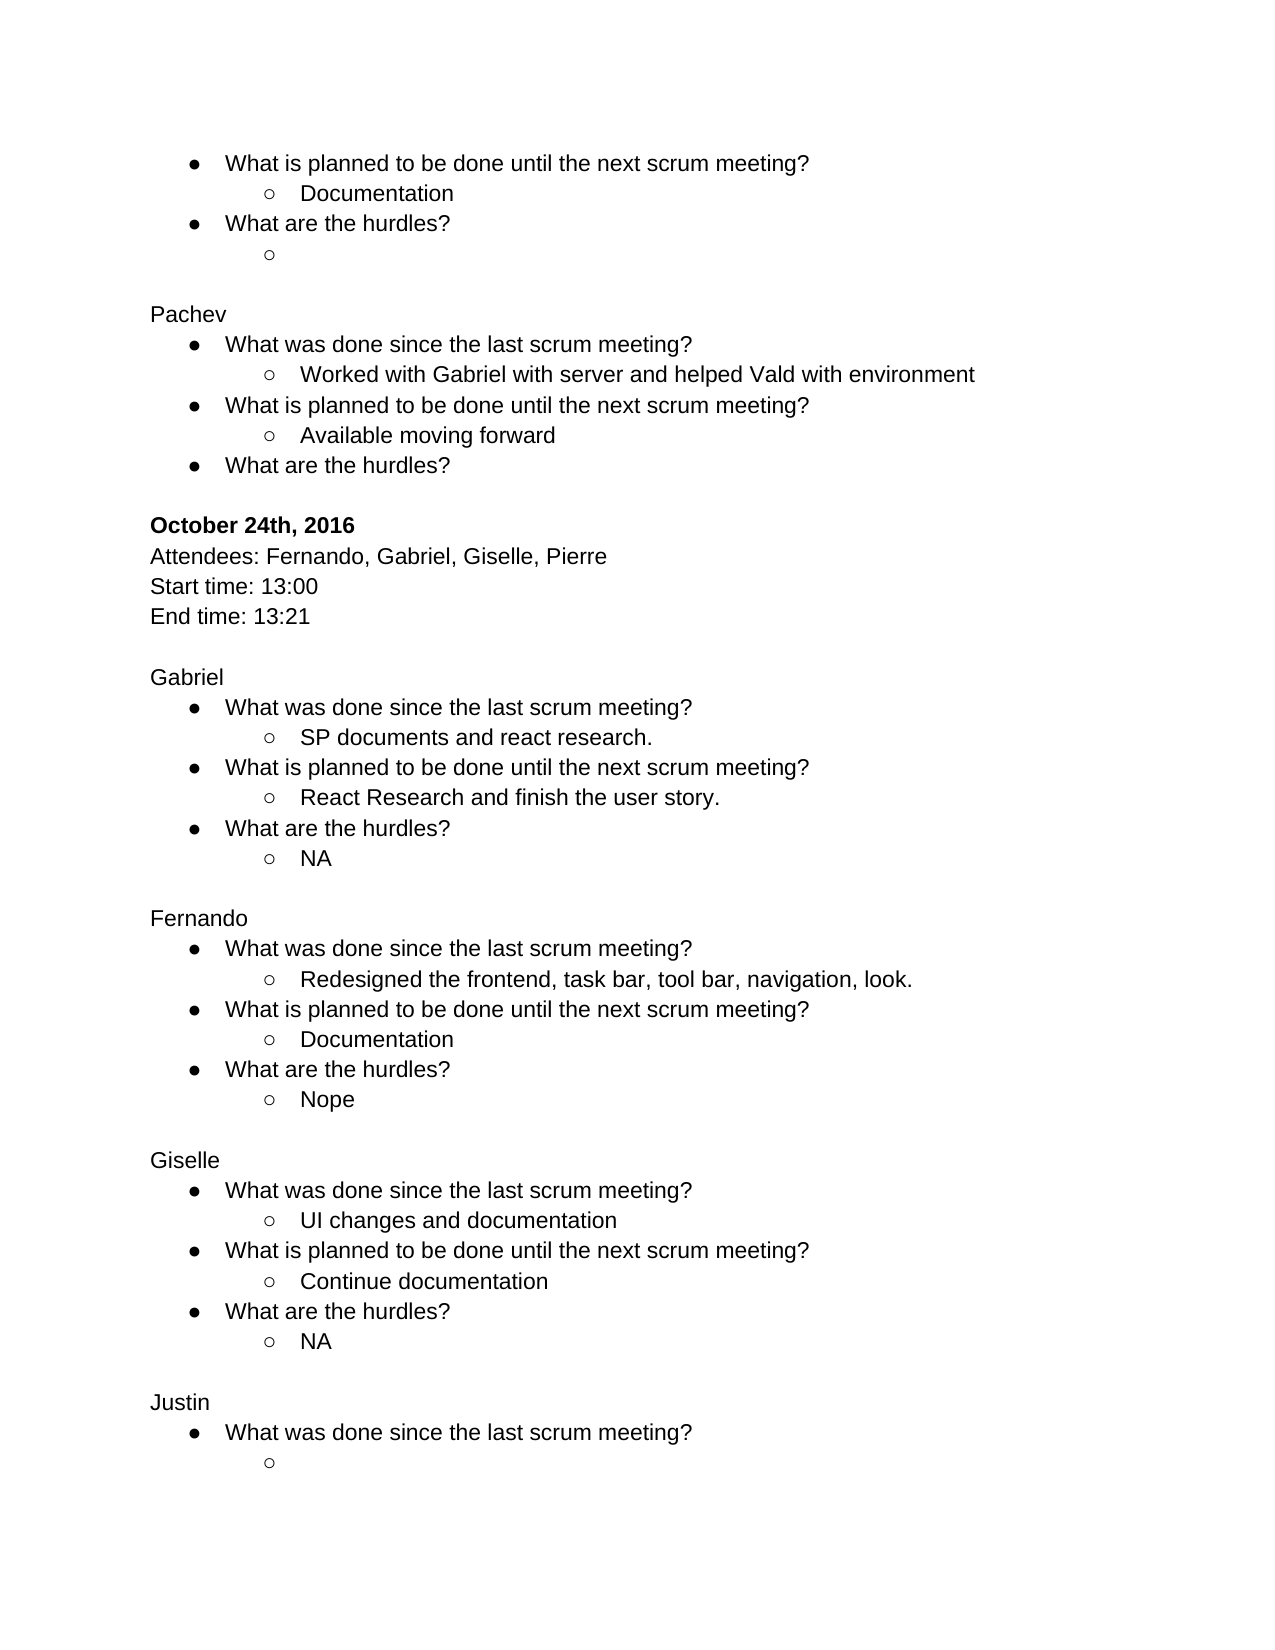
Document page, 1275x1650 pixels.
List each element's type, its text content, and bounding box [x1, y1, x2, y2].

list SP documents and react research. [262, 724, 1125, 750]
list What are the hurdles? [187, 814, 1125, 841]
list UI changes and documentation [262, 1207, 1125, 1234]
list Documentation [262, 180, 1125, 207]
list NA [262, 845, 1125, 871]
list What is planned to be done until the next scrum meeting? [187, 996, 1125, 1022]
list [187, 331, 1125, 358]
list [187, 1419, 1125, 1445]
text October 24th, 2016 [150, 512, 1125, 539]
list Documentation [262, 1026, 1125, 1052]
list What is planned to be done until the next scrum meeting? [187, 392, 1125, 418]
list What are the hurdles? [187, 1056, 1125, 1083]
text Giselle [150, 1147, 1125, 1173]
text Fernando [150, 905, 1125, 932]
text Justin [150, 1388, 1125, 1415]
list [187, 150, 1125, 176]
text Pachev [150, 301, 1125, 327]
list NA [262, 1328, 1125, 1354]
list What are the hurdles? [187, 1298, 1125, 1324]
list What are the hurdles? [187, 452, 1125, 478]
list What are the hurdles? [187, 210, 1125, 237]
list Nope [262, 1086, 1125, 1113]
list What was done since the last scrum meeting? [187, 1177, 1125, 1203]
text End time: 13:21 [150, 603, 1125, 629]
text Attendees: Fernando, Gabriel, Giselle, Pierre [150, 543, 1125, 569]
list Worked with Gabriel with server and helped Vald with environment [262, 361, 1125, 388]
text Start time: 13:00 [150, 573, 1125, 599]
list Continue documentation [262, 1268, 1125, 1294]
text Gabriel [150, 663, 1125, 690]
list React Research and finish the user story. [262, 784, 1125, 811]
list What was done since the last scrum meeting? [187, 935, 1125, 962]
list What was done since the last scrum meeting? [187, 694, 1125, 720]
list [187, 1237, 1125, 1264]
list Redesigned the frontend, task bar, tool bar, navigation, look. [262, 966, 1125, 992]
list What is planned to be done until the next scrum meeting? [187, 754, 1125, 781]
list Available moving forward [262, 422, 1125, 448]
